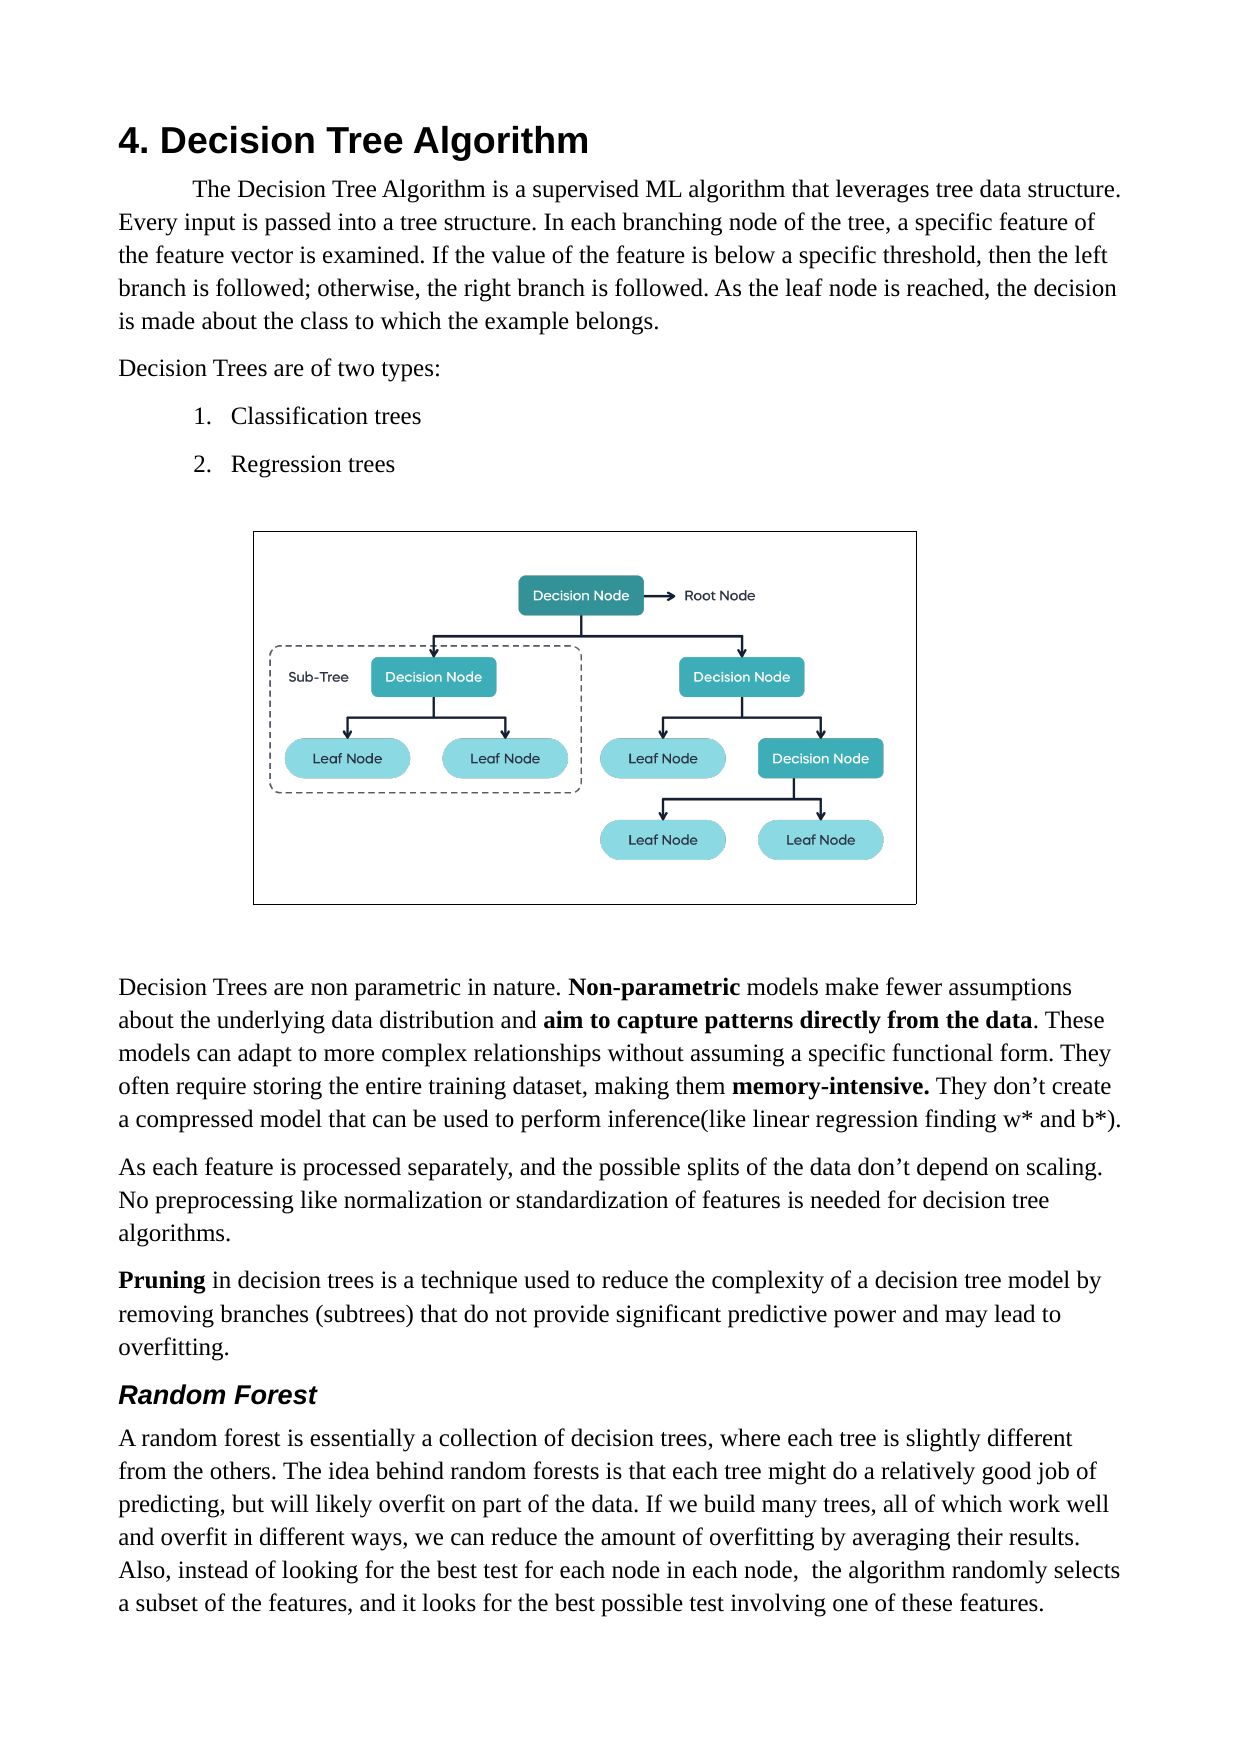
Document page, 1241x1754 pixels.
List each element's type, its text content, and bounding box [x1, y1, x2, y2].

text Pruning in decision trees is a technique used to reduce the complexity of a decision tree model by removing branches (subtrees) that do not provide significant predictive power and may lead to overfitting. [118, 1266, 1122, 1360]
picture [254, 532, 916, 904]
text Decision Trees are of two types: [118, 353, 1122, 382]
subtitle Random Forest [118, 1379, 1122, 1411]
subtitle 4. Decision Tree Algorithm [118, 118, 1122, 161]
text As each feature is processed separately, and the possible splits of the data don’t depend on scaling. No preprocessing like normalization or standardization of features is needed for decision tree algorithms. [118, 1152, 1122, 1247]
text Decision Trees are non parametric in nature. Non-parametric models make fewer assumptions about the underlying data distribution and aim to capture patterns directly from the data. These models can adapt to more complex relationships without assuming a specific functional form. They often require storing the entire training dataset, making them memory-intensive. They don’t create a compressed model that can be used to perform inference(like linear regression finding w* and b*). [118, 972, 1122, 1133]
list Regression trees [193, 449, 1122, 477]
list Classification trees [193, 401, 1122, 430]
